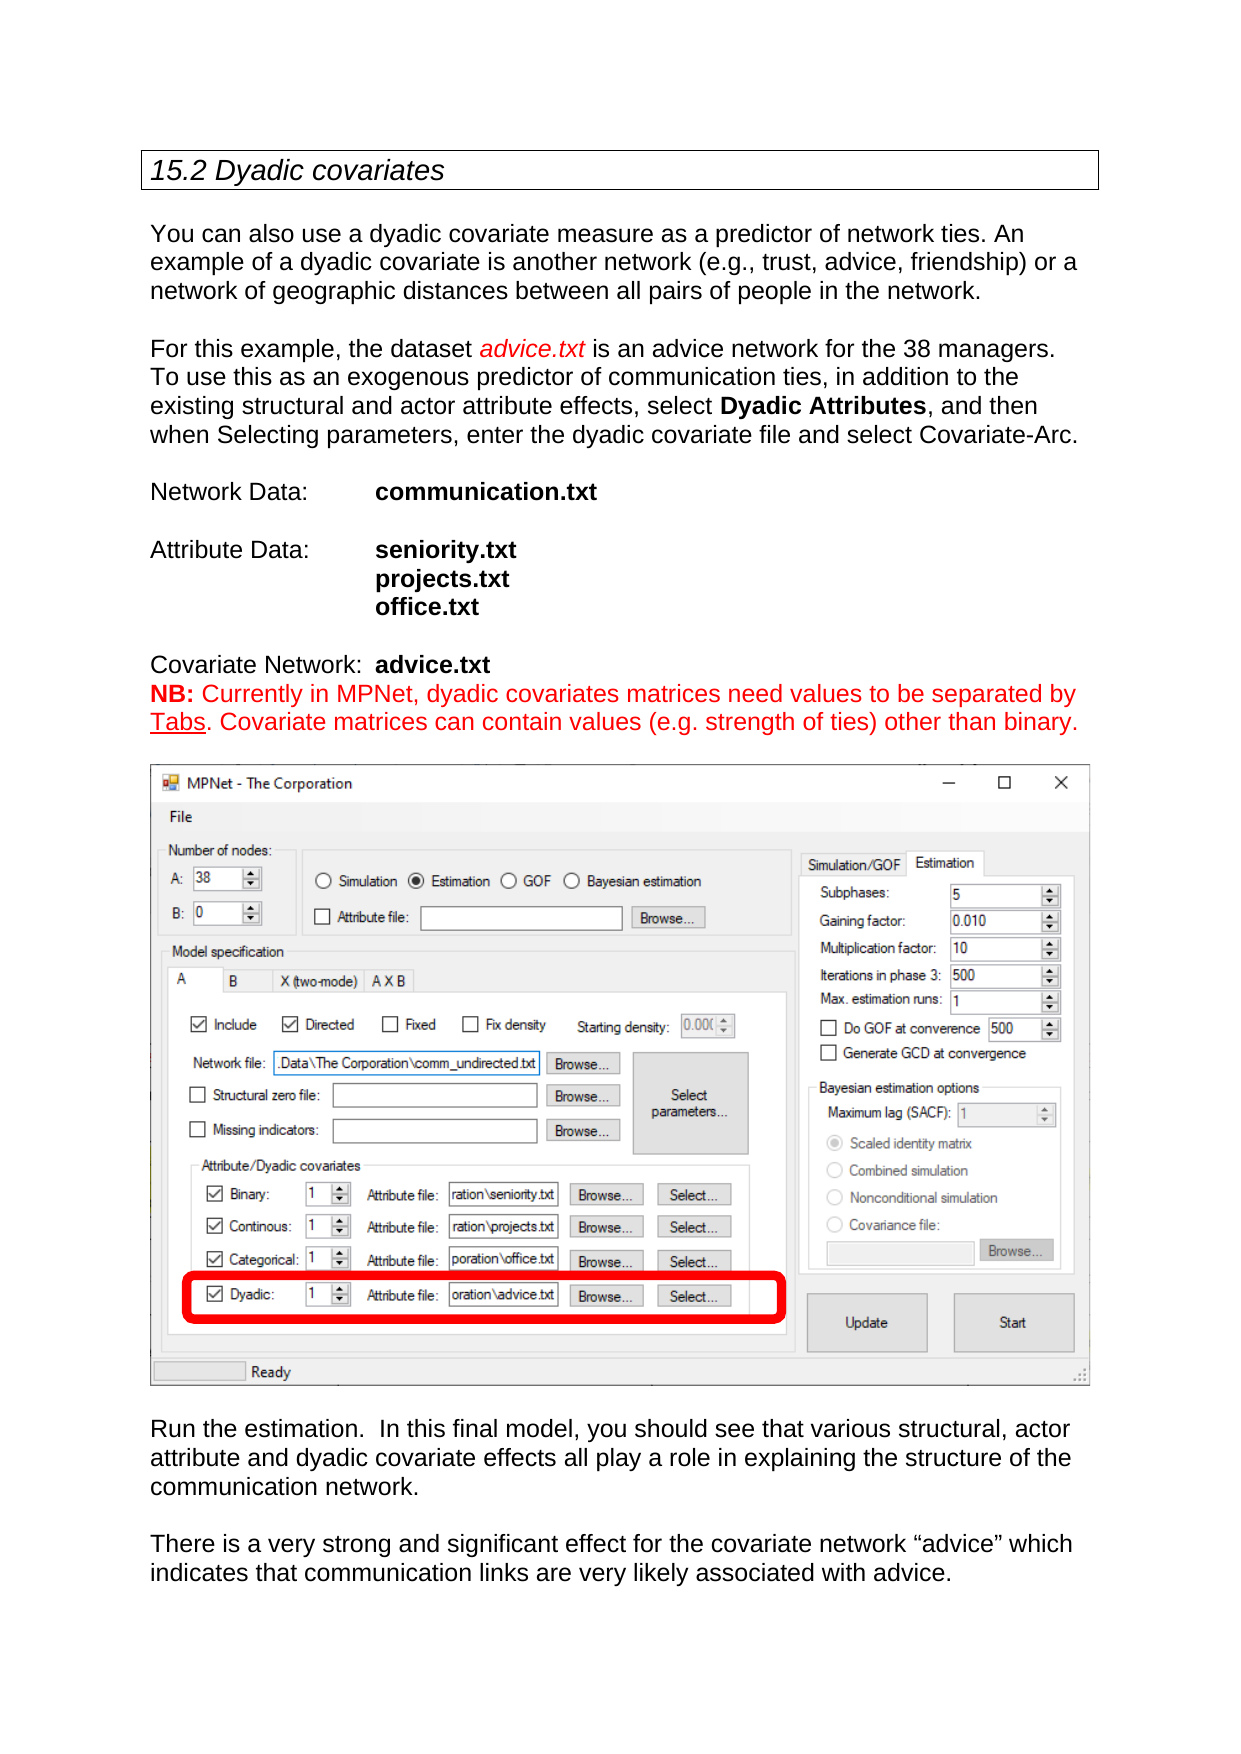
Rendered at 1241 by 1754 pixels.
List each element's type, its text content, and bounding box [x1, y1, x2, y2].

text NB: Currently in MPNet, dyadic covariates matrices need values to be separated by Tabs. Covariate matrices can contain values (e.g. strength of ties) other than binary. [150, 678, 1090, 736]
text office.txt [300, 592, 1090, 621]
text You can also use a dyadic covariate measure as a predictor of network ties. An example of a dyadic covariate is another network (e.g., trust, advice, friendship) or a network of geographic distances between all pairs of people in the network. [150, 218, 1090, 305]
text There is a very strong and significant effect for the covariate network “advice” which indicates that communication links are very likely associated with advice. [150, 1529, 1090, 1587]
text Network Data: communication.txt [150, 477, 1090, 506]
text Attribute Data: seniority.txt [150, 535, 1090, 563]
text 15.2 Dyadic covariates [142, 151, 1098, 189]
picture [150, 764, 1091, 1386]
text projects.txt [300, 563, 1090, 592]
text Covariate Network: advice.txt [150, 650, 1090, 678]
text For this example, the dataset advice.txt is an advice network for the 38 managers. To use this as an exogenous predictor of communication ties, in addition to the existing structural and actor attribute effects, select Dyadic Attributes, and then when Selecting parameters, enter the dyadic covariate file and select Covariate-Arc. [150, 333, 1090, 448]
text Run the estimation. In this final model, you should see that various structural, actor attribute and dyadic covariate effects all play a role in explaining the structure of the communication network. [150, 1414, 1090, 1500]
